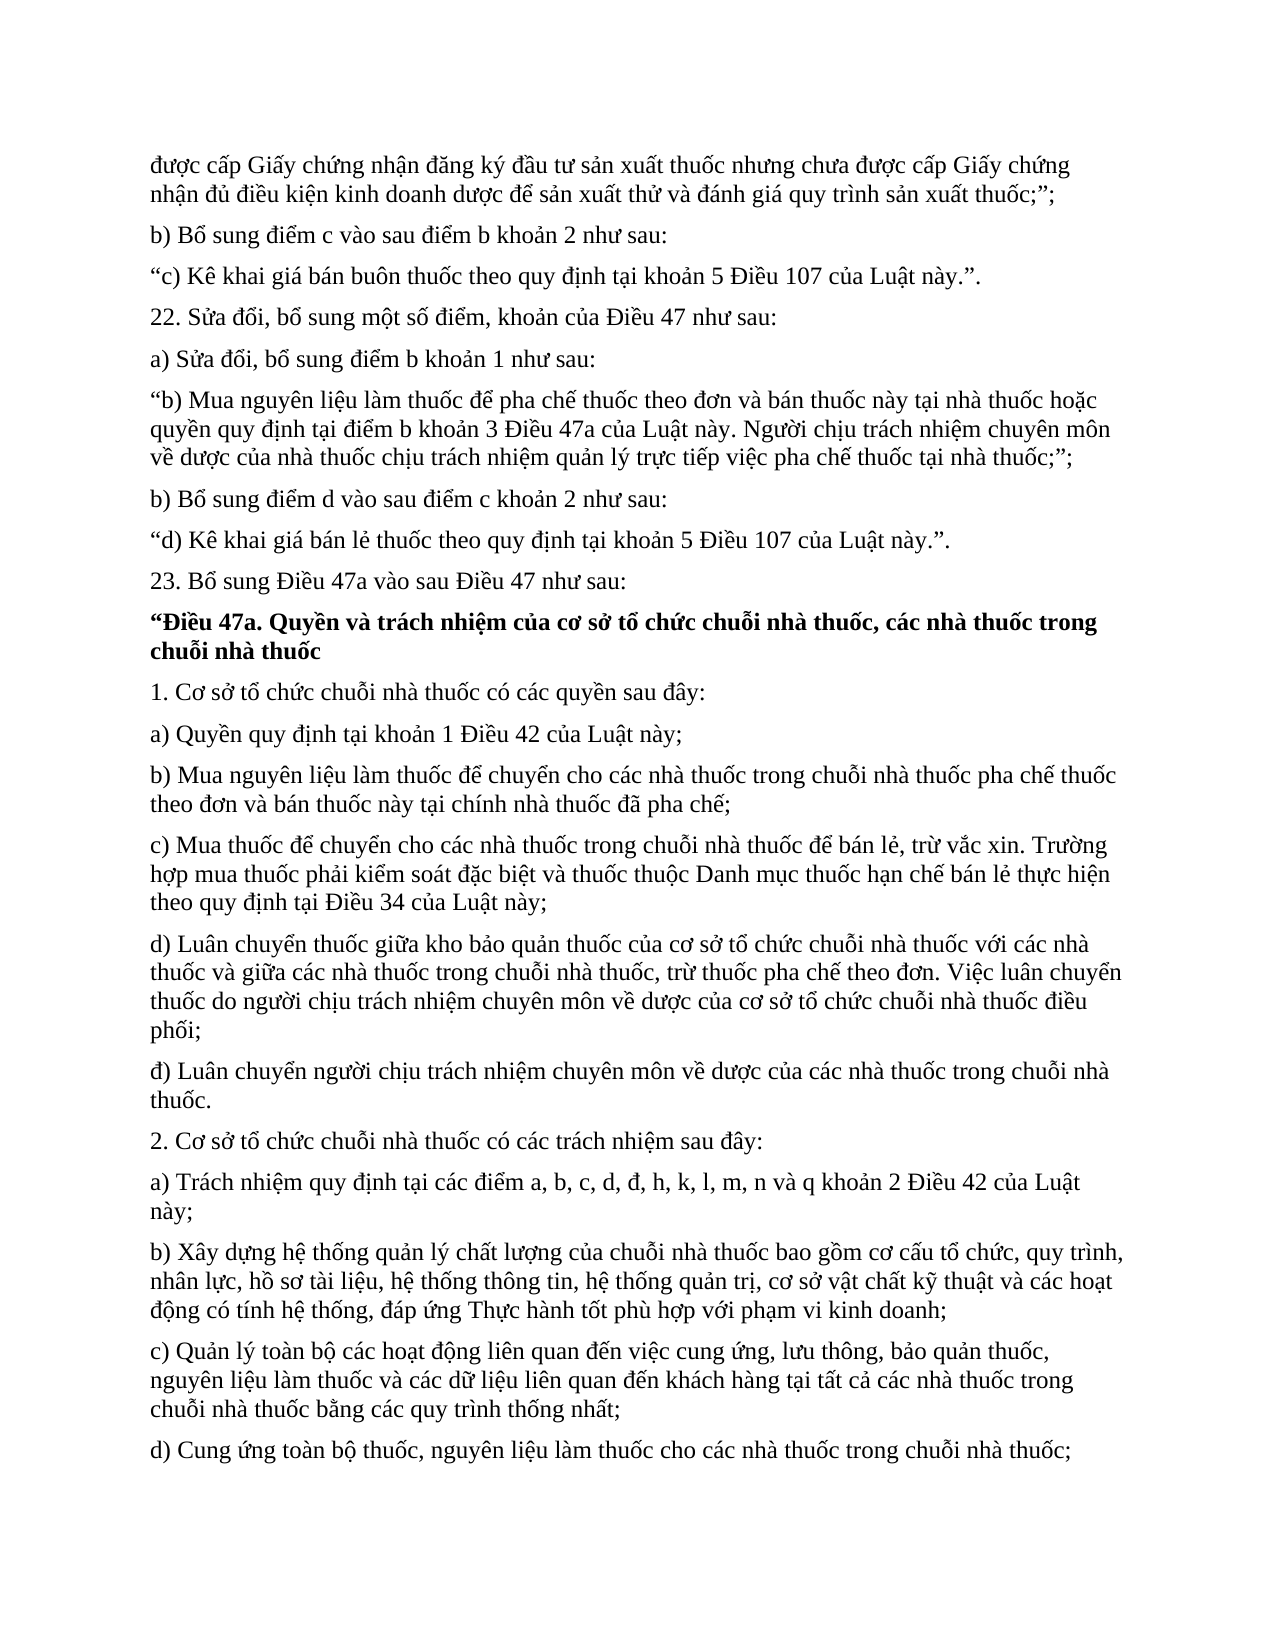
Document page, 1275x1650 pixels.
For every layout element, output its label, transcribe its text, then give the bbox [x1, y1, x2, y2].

text a) Quyền quy định tại khoản 1 Điều 42 của Luật này; [150, 719, 1125, 747]
text 22. Sửa đổi, bổ sung một số điểm, khoản của Điều 47 như sau: [150, 302, 1125, 331]
text b) Bổ sung điểm c vào sau điểm b khoản 2 như sau: [150, 220, 1125, 249]
text 23. Bổ sung Điều 47a vào sau Điều 47 như sau: [150, 566, 1125, 595]
text “Điều 47a. Quyền và trách nhiệm của cơ sở tổ chức chuỗi nhà thuốc, các nhà thuốc trong chuỗi nhà thuốc [150, 607, 1125, 665]
text b) Xây dựng hệ thống quản lý chất lượng của chuỗi nhà thuốc bao gồm cơ cấu tổ chức, quy trình, nhân lực, hồ sơ tài liệu, hệ thống thông tin, hệ thống quản trị, cơ sở vật chất kỹ thuật và các hoạt động có tính hệ thống, đáp ứng Thực hành tốt phù hợp với phạm vi kinh doanh; [150, 1237, 1125, 1324]
text b) Bổ sung điểm d vào sau điểm c khoản 2 như sau: [150, 484, 1125, 512]
text a) Sửa đổi, bổ sung điểm b khoản 1 như sau: [150, 344, 1125, 372]
text đ) Luân chuyển người chịu trách nhiệm chuyên môn về dược của các nhà thuốc trong chuỗi nhà thuốc. [150, 1056, 1125, 1114]
text d) Luân chuyển thuốc giữa kho bảo quản thuốc của cơ sở tổ chức chuỗi nhà thuốc với các nhà thuốc và giữa các nhà thuốc trong chuỗi nhà thuốc, trừ thuốc pha chế theo đơn. Việc luân chuyển thuốc do người chịu trách nhiệm chuyên môn về dược của cơ sở tổ chức chuỗi nhà thuốc điều phối; [150, 929, 1125, 1044]
text c) Quản lý toàn bộ các hoạt động liên quan đến việc cung ứng, lưu thông, bảo quản thuốc, nguyên liệu làm thuốc và các dữ liệu liên quan đến khách hàng tại tất cả các nhà thuốc trong chuỗi nhà thuốc bằng các quy trình thống nhất; [150, 1336, 1125, 1422]
text d) Cung ứng toàn bộ thuốc, nguyên liệu làm thuốc cho các nhà thuốc trong chuỗi nhà thuốc; [150, 1435, 1125, 1464]
text “b) Mua nguyên liệu làm thuốc để pha chế thuốc theo đơn và bán thuốc này tại nhà thuốc hoặc quyền quy định tại điểm b khoản 3 Điều 47a của Luật này. Người chịu trách nhiệm chuyên môn về dược của nhà thuốc chịu trách nhiệm quản lý trực tiếp việc pha chế thuốc tại nhà thuốc;”; [150, 385, 1125, 471]
text 2. Cơ sở tổ chức chuỗi nhà thuốc có các trách nhiệm sau đây: [150, 1126, 1125, 1155]
text “c) Kê khai giá bán buôn thuốc theo quy định tại khoản 5 Điều 107 của Luật này.”. [150, 261, 1125, 290]
text a) Trách nhiệm quy định tại các điểm a, b, c, d, đ, h, k, l, m, n và q khoản 2 Điều 42 của Luật này; [150, 1167, 1125, 1225]
text 1. Cơ sở tổ chức chuỗi nhà thuốc có các quyền sau đây: [150, 677, 1125, 706]
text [150, 150, 1125, 207]
text “d) Kê khai giá bán lẻ thuốc theo quy định tại khoản 5 Điều 107 của Luật này.”. [150, 525, 1125, 554]
text b) Mua nguyên liệu làm thuốc để chuyển cho các nhà thuốc trong chuỗi nhà thuốc pha chế thuốc theo đơn và bán thuốc này tại chính nhà thuốc đã pha chế; [150, 760, 1125, 817]
text c) Mua thuốc để chuyển cho các nhà thuốc trong chuỗi nhà thuốc để bán lẻ, trừ vắc xin. Trường hợp mua thuốc phải kiểm soát đặc biệt và thuốc thuộc Danh mục thuốc hạn chế bán lẻ thực hiện theo quy định tại Điều 34 của Luật này; [150, 830, 1125, 916]
